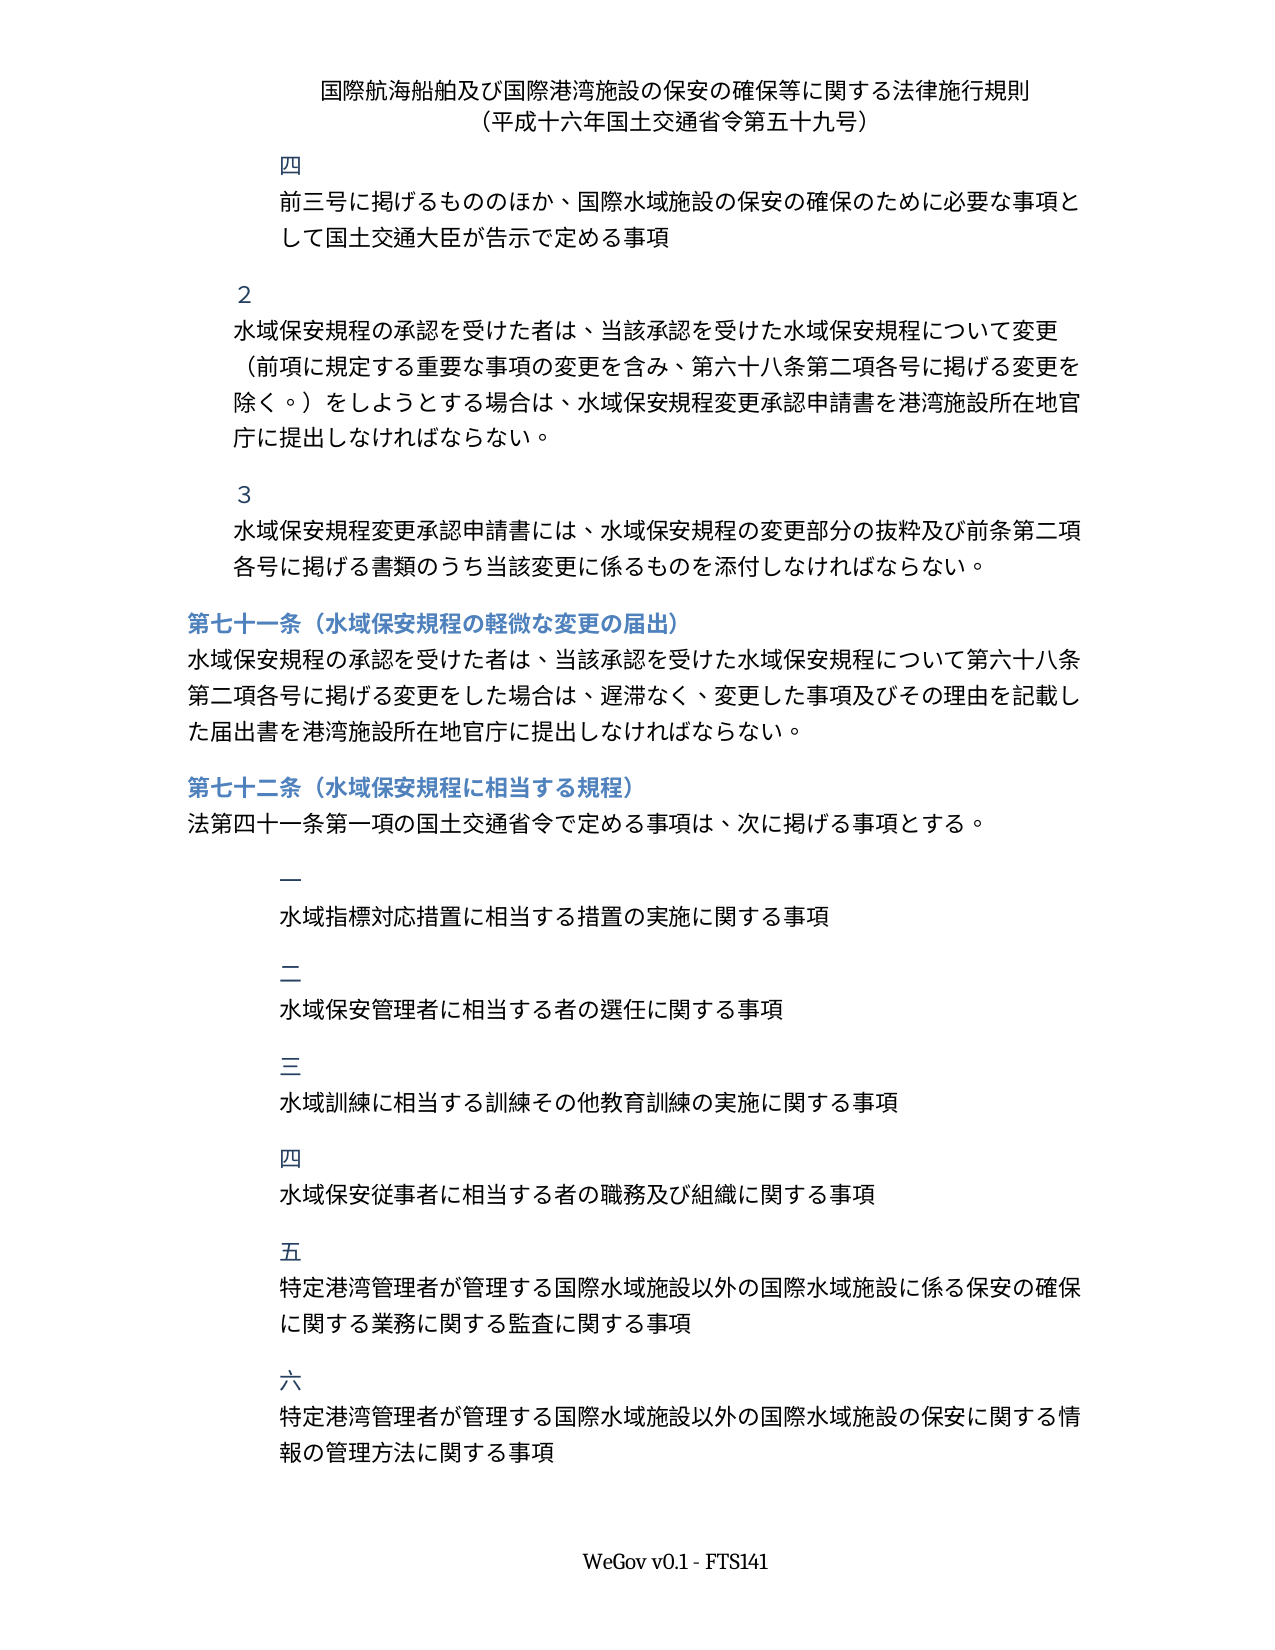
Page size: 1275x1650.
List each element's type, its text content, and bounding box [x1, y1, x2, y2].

text 水域訓練に相当する訓練その他教育訓練の実施に関する事項 [279, 1086, 1087, 1118]
subtitle 四 [279, 150, 1087, 181]
subtitle 四 [279, 1143, 1087, 1174]
subtitle ２ [233, 279, 1087, 310]
text 水域保安規程の承認を受けた者は、当該承認を受けた水域保安規程について変更（前項に規定する重要な事項の変更を含み、第六十八条第二項各号に掲げる変更を除く。）をしようとする場合は、水域保安規程変更承認申請書を港湾施設所在地官庁に提出しなければならない。 [233, 314, 1087, 454]
text 前三号に掲げるもののほか、国際水域施設の保安の確保のために必要な事項として国土交通大臣が告示で定める事項 [279, 186, 1087, 253]
subtitle 二 [279, 958, 1087, 989]
text 水域保安従事者に相当する者の職務及び組織に関する事項 [279, 1179, 1087, 1210]
subtitle ３ [233, 479, 1087, 510]
subtitle 五 [279, 1236, 1087, 1267]
subtitle 第七十二条（水域保安規程に相当する規程） [187, 772, 1087, 804]
text 水域指標対応措置に相当する措置の実施に関する事項 [279, 901, 1087, 932]
text 法第四十一条第一項の国土交通省令で定める事項は、次に掲げる事項とする。 [187, 808, 1087, 839]
subtitle 一 [279, 865, 1087, 896]
subtitle 三 [279, 1051, 1087, 1082]
text 水域保安管理者に相当する者の選任に関する事項 [279, 994, 1087, 1025]
text 特定港湾管理者が管理する国際水域施設以外の国際水域施設の保安に関する情報の管理方法に関する事項 [279, 1401, 1087, 1468]
subtitle 六 [279, 1364, 1087, 1396]
subtitle 第七十一条（水域保安規程の軽微な変更の届出） [187, 608, 1087, 639]
text 水域保安規程の承認を受けた者は、当該承認を受けた水域保安規程について第六十八条第二項各号に掲げる変更をした場合は、遅滞なく、変更した事項及びその理由を記載した届出書を港湾施設所在地官庁に提出しなければならない。 [187, 644, 1087, 747]
text 特定港湾管理者が管理する国際水域施設以外の国際水域施設に係る保安の確保に関する業務に関する監査に関する事項 [279, 1272, 1087, 1339]
text 水域保安規程変更承認申請書には、水域保安規程の変更部分の抜粋及び前条第二項各号に掲げる書類のうち当該変更に係るものを添付しなければならない。 [233, 515, 1087, 582]
